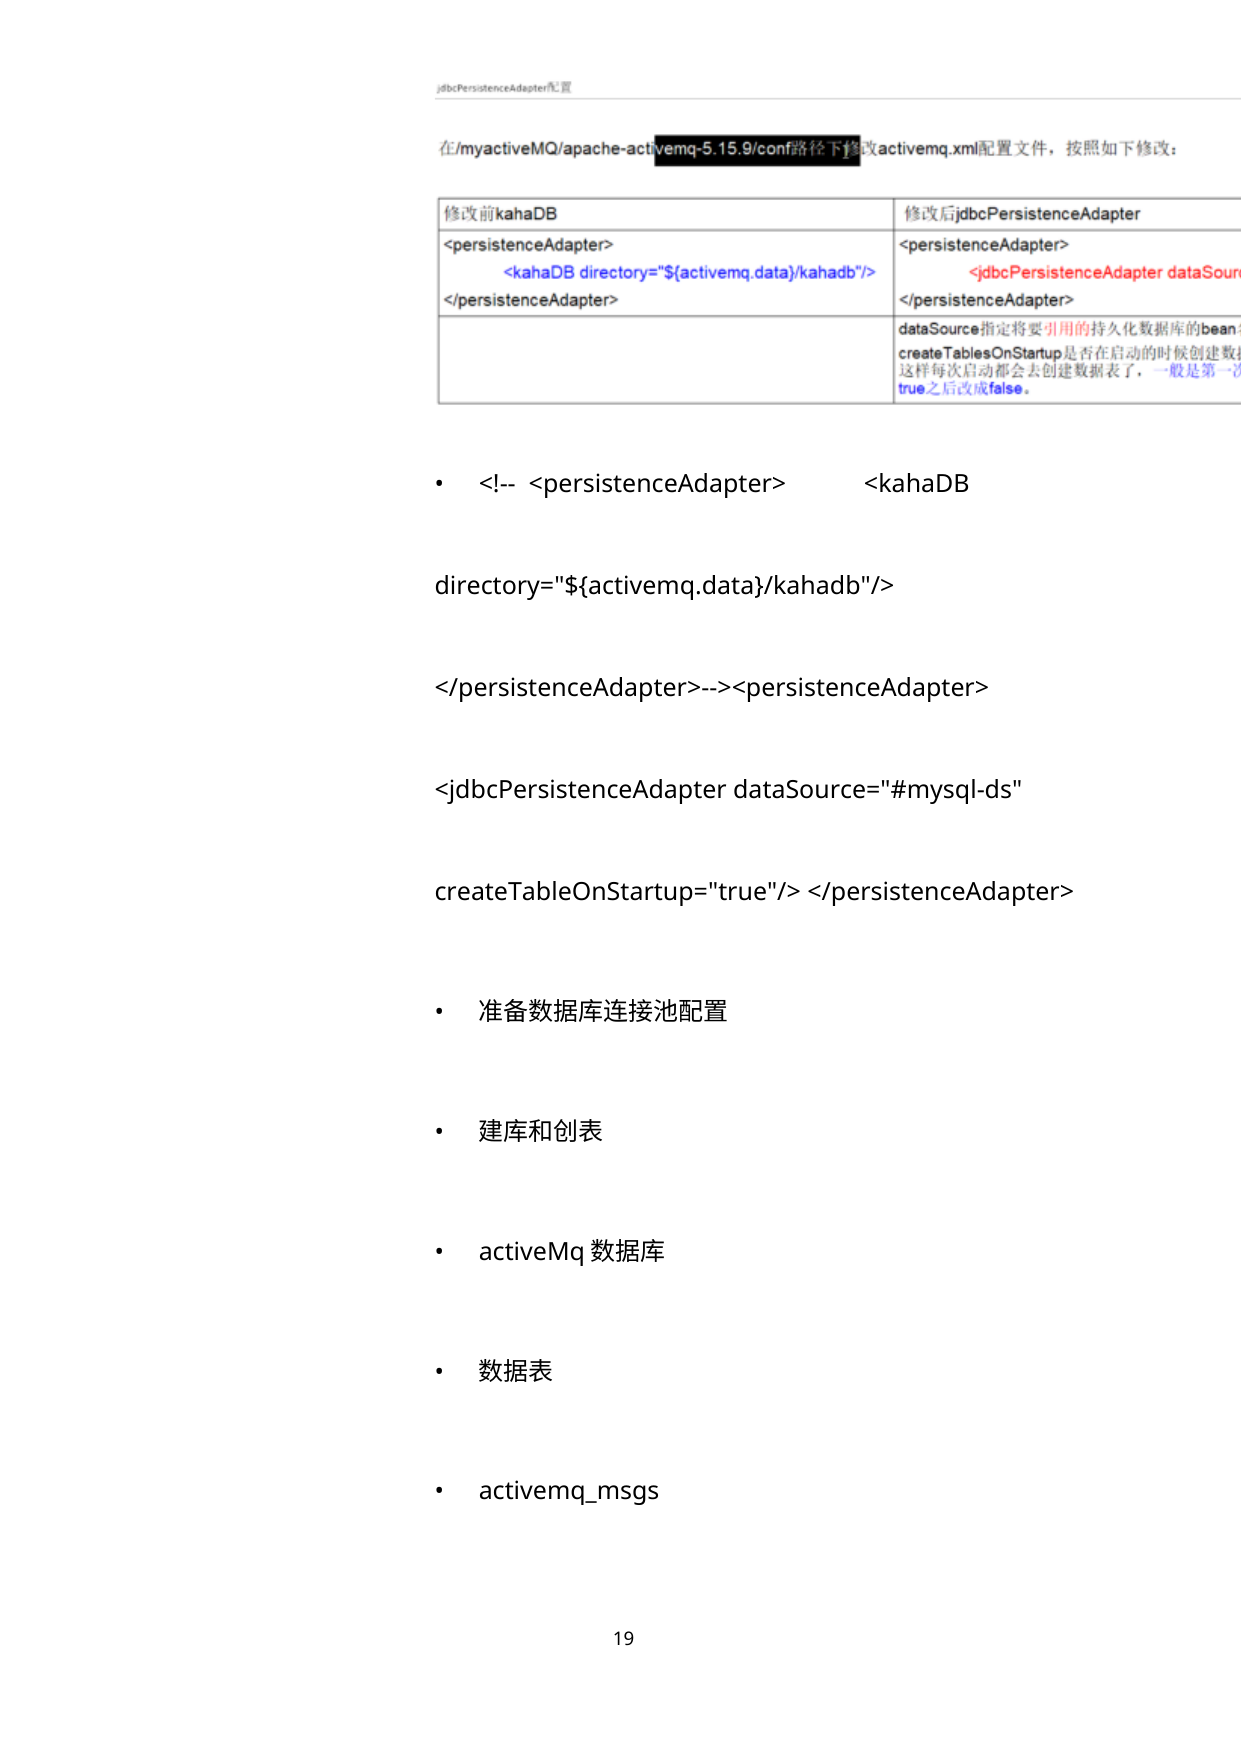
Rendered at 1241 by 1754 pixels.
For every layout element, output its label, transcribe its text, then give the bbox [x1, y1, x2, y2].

picture [434, 77, 1241, 414]
text • 建库和创表 [434, 1096, 1118, 1163]
text • activeMq数据库 [434, 1216, 1118, 1283]
text • activemq_msgs [434, 1456, 1118, 1523]
text • <!-- [434, 449, 1118, 925]
text • 数据表 [434, 1336, 1118, 1403]
text • 准备数据库连接池配置 [434, 976, 1118, 1043]
